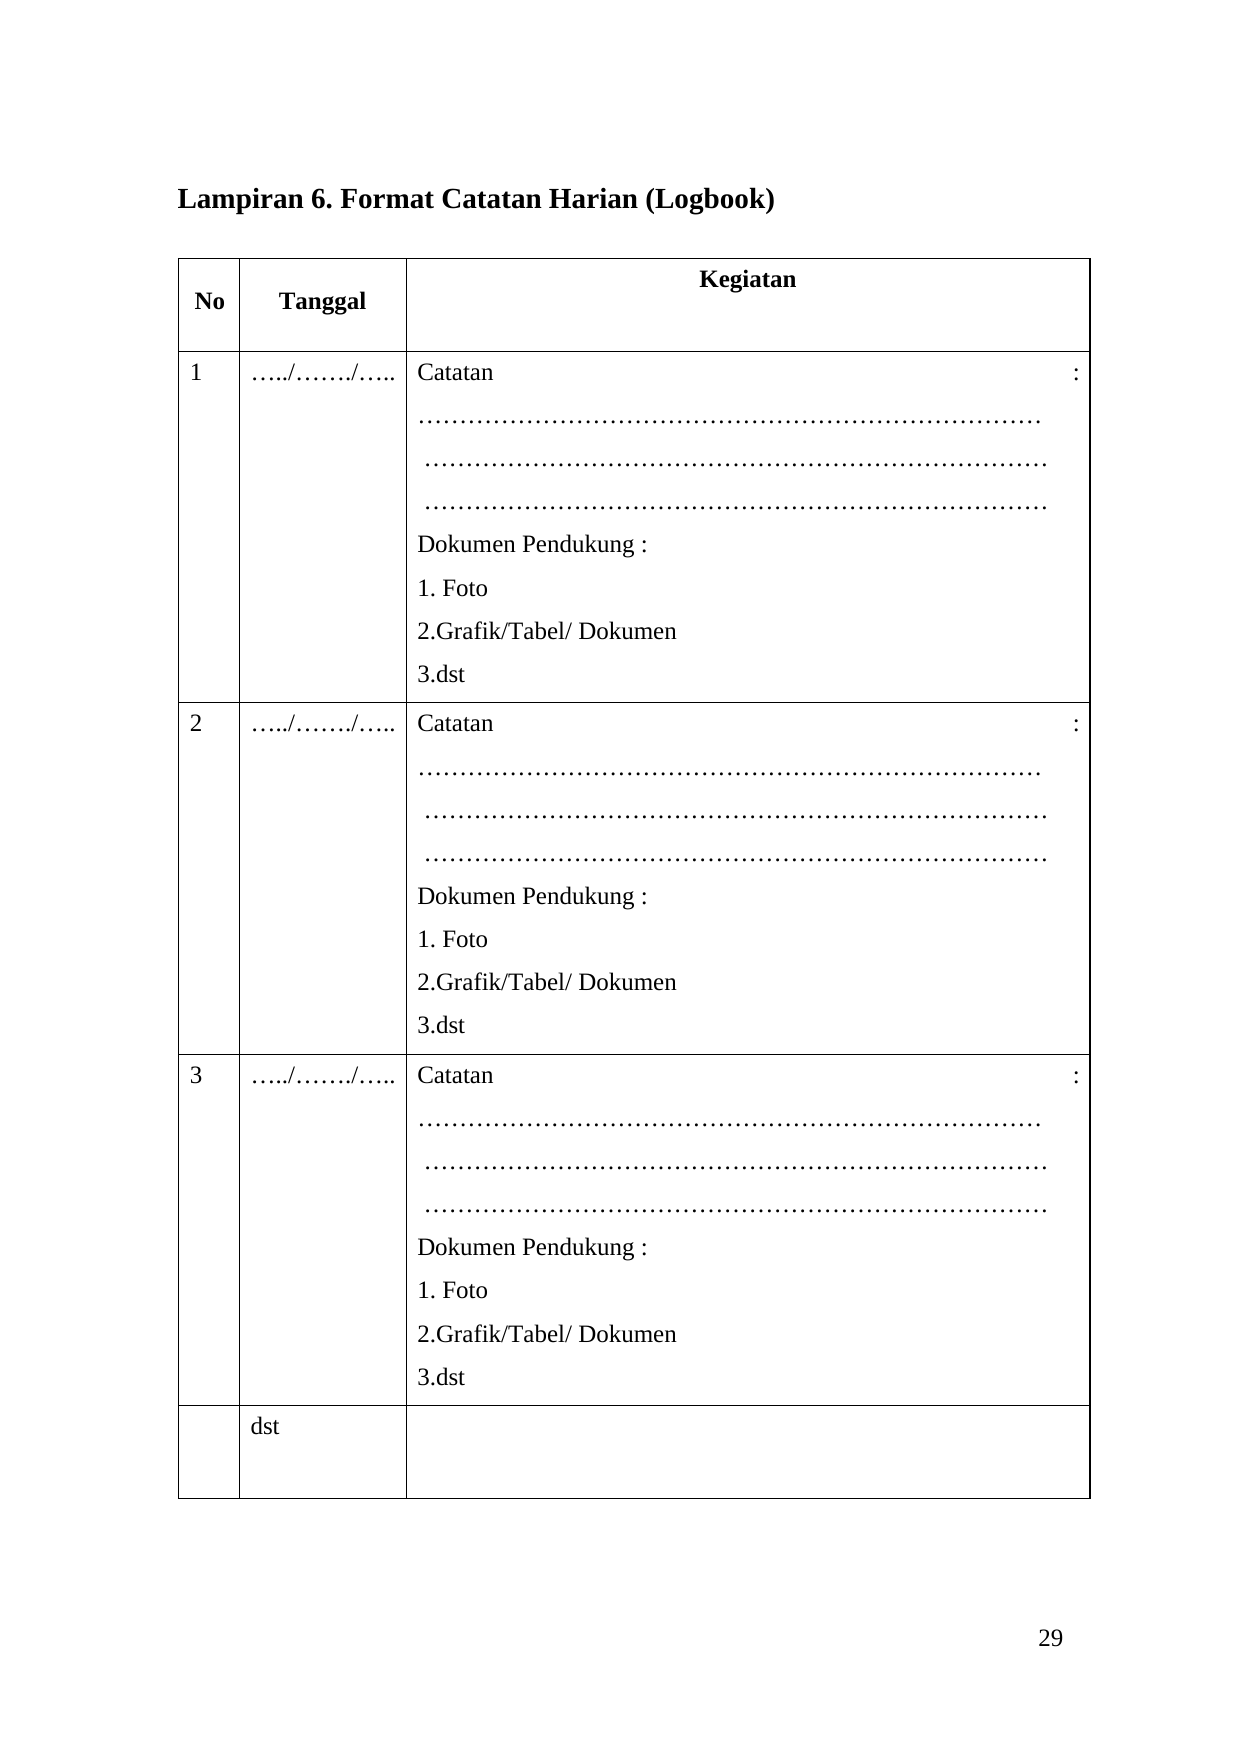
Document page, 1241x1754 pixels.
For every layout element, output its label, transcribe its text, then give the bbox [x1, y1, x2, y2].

table_cell 3 [179, 1055, 239, 1405]
subtitle Lampiran 6. Format Catatan Harian (Logbook) [177, 181, 1063, 215]
table_cell [179, 1406, 239, 1498]
table_header Tanggal [240, 259, 406, 351]
table_cell 2 [179, 703, 239, 1053]
table_cell Catatan : ………………………………………………………………… ………………………………………………………………… ………………………………………………………………… Dokumen Pendukung : 1. Foto 2.Grafik/Tabel/ Dokumen 3.dst [407, 703, 1089, 1053]
table_cell …../……./….. [240, 703, 406, 1053]
table_cell [407, 1406, 1089, 1498]
table_cell …../……./….. [240, 1055, 406, 1405]
table_header No [179, 259, 239, 351]
table_cell Catatan : ………………………………………………………………… ………………………………………………………………… ………………………………………………………………… Dokumen Pendukung : 1. Foto 2.Grafik/Tabel/ Dokumen 3.dst [407, 1055, 1089, 1405]
table_cell 1 [179, 352, 239, 702]
table_cell …../……./….. [240, 352, 406, 702]
table_header Kegiatan [407, 259, 1089, 351]
table_cell dst [240, 1406, 406, 1498]
table_cell Catatan : ………………………………………………………………… ………………………………………………………………… ………………………………………………………………… Dokumen Pendukung : 1. Foto 2.Grafik/Tabel/ Dokumen 3.dst [407, 352, 1089, 702]
